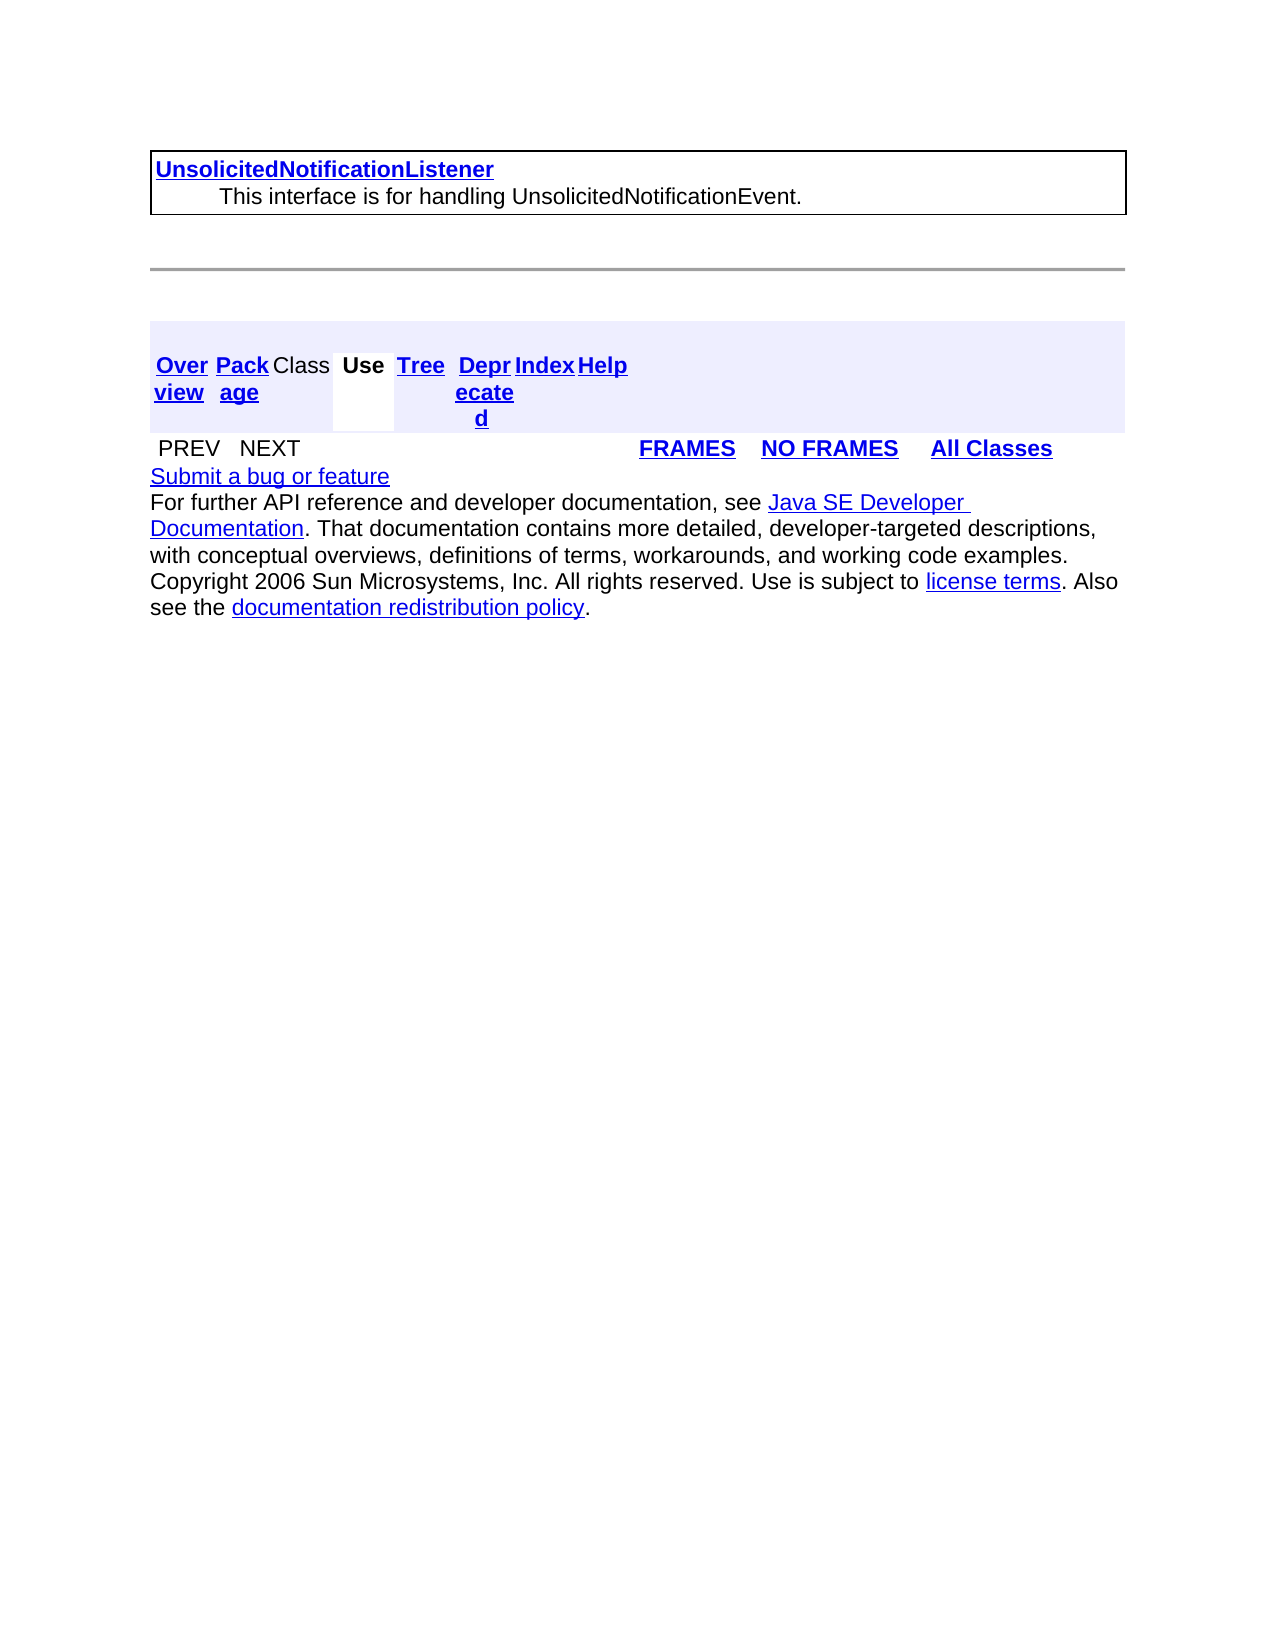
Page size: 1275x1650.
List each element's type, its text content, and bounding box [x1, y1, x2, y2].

table_cell FRAMES NO FRAMES All Classes [638, 433, 1125, 463]
table_cell UnsolicitedNotificationListener This interface is for handling UnsolicitedNotificationEvent. [152, 152, 1125, 214]
text Submit a bug or feature [150, 463, 1125, 489]
table_header [150, 321, 1125, 433]
table_cell PREV NEXT [150, 433, 637, 463]
text For further API reference and developer documentation, see Java SE Developer Documentation. That documentation contains more detailed, developer-targeted descriptions, with conceptual overviews, definitions of terms, workarounds, and working code examples. [150, 489, 1125, 568]
text Copyright 2006 Sun Microsystems, Inc. All rights reserved. Use is subject to license terms. Also see the documentation redistribution policy. [150, 568, 1125, 621]
